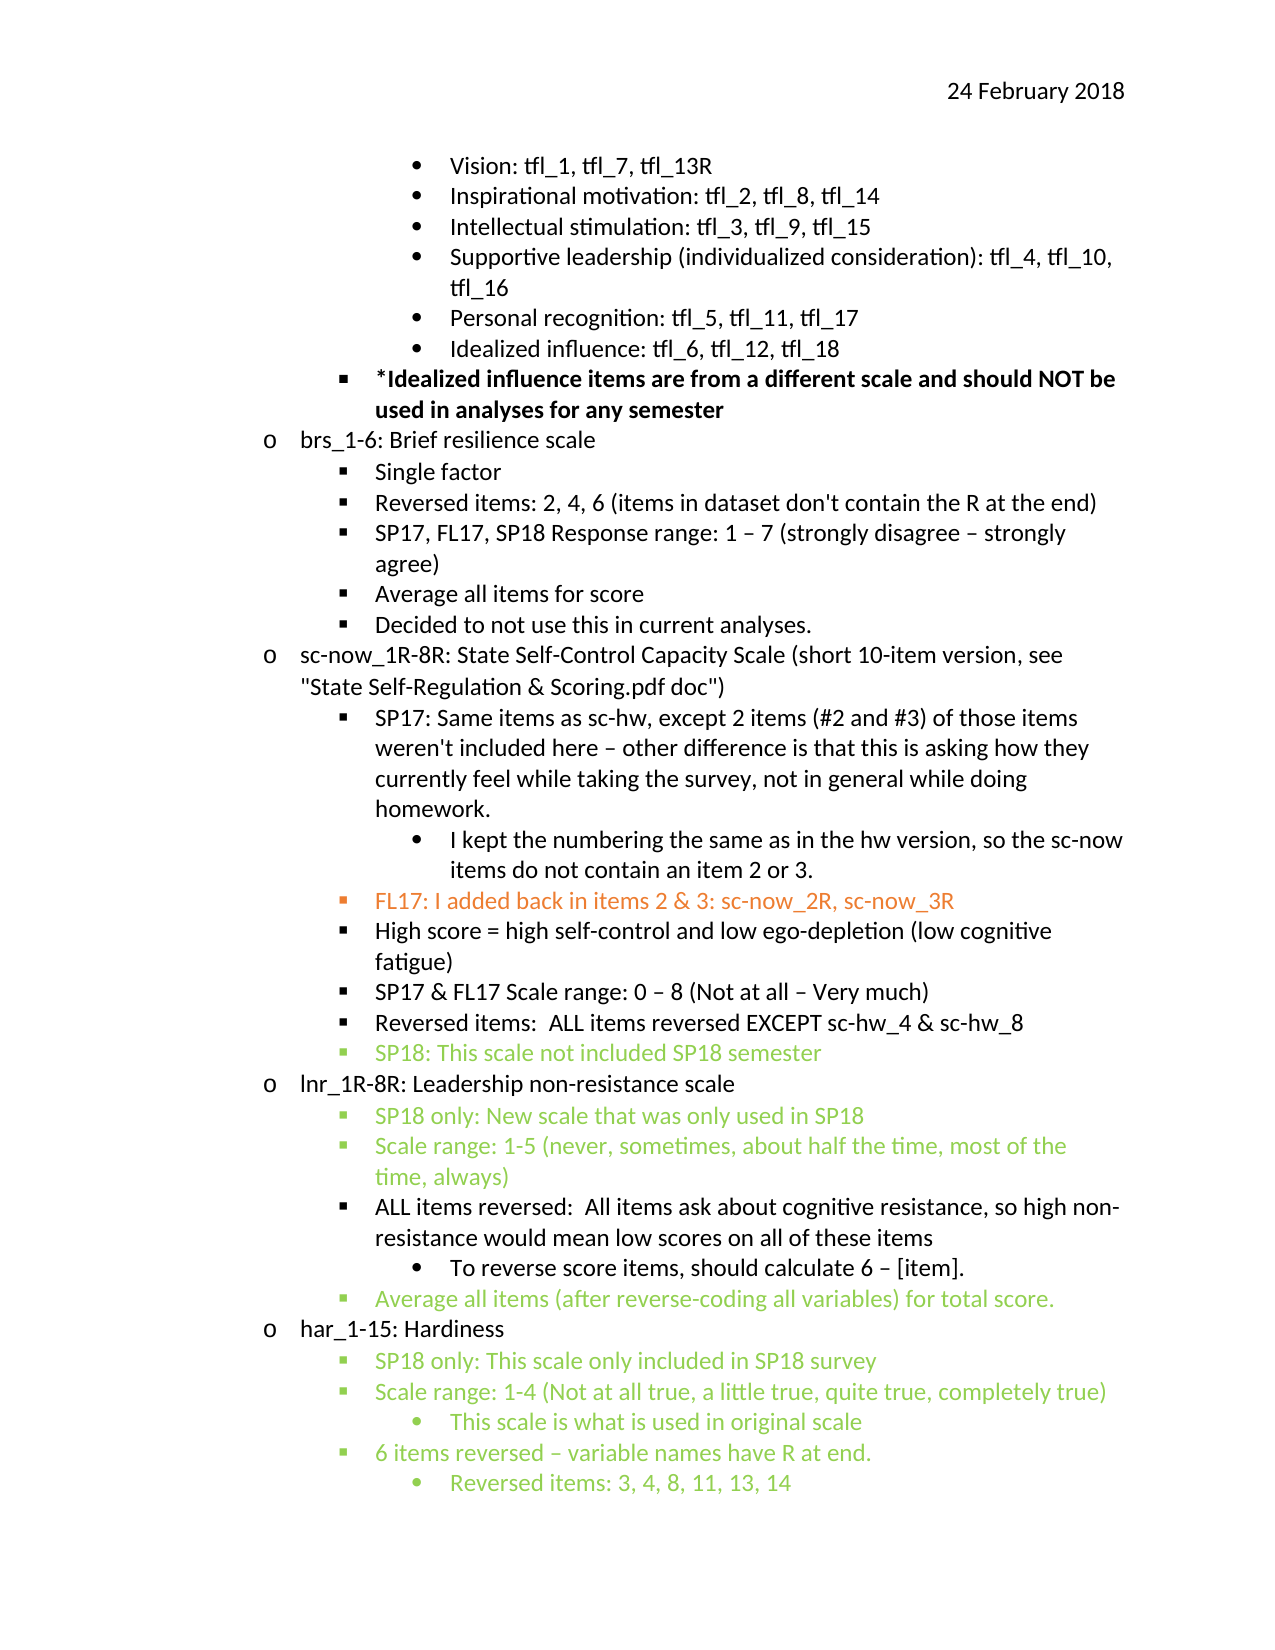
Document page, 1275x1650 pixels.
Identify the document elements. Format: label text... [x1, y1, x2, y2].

list sc-now_1R-8R: State Self-Control Capacity Scale (short 10-item version, see "State Self-Regulation & Scoring.pdf doc") [262, 639, 1125, 702]
list Inspirational motivation: tfl_2, tfl_8, tfl_14 [412, 181, 1125, 211]
list Decided to not use this in current analyses. [337, 609, 1125, 639]
list Reversed items: 2, 4, 6 (items in dataset don't contain the R at the end) [337, 487, 1125, 517]
list To reverse score items, should calculate 6 – [item]. [412, 1252, 1125, 1283]
list Idealized influence: tfl_6, tfl_12, tfl_18 [412, 333, 1125, 364]
list Single factor [337, 456, 1125, 487]
list Scale range: 1-5 (never, sometimes, about half the time, most of the time, always) [337, 1130, 1125, 1191]
list High score = high self-control and low ego-depletion (low cognitive fatigue) [337, 916, 1125, 977]
list Scale range: 1-4 (Not at all true, a little true, quite true, completely true) [337, 1376, 1125, 1406]
list FL17: I added back in items 2 & 3: sc-now_2R, sc-now_3R [337, 885, 1125, 916]
list Supportive leadership (individualized consideration): tfl_4, tfl_10, tfl_16 [412, 242, 1125, 303]
list ALL items reversed: All items ask about cognitive resistance, so high non-resistance would mean low scores on all of these items [337, 1191, 1125, 1252]
list SP17 & FL17 Scale range: 0 – 8 (Not at all – Very much) [337, 977, 1125, 1007]
list har_1-15: Hardiness [262, 1313, 1125, 1345]
list Personal recognition: tfl_5, tfl_11, tfl_17 [412, 303, 1125, 333]
list Reversed items: ALL items reversed EXCEPT sc-hw_4 & sc-hw_8 [337, 1007, 1125, 1038]
list SP18: This scale not included SP18 semester [337, 1038, 1125, 1068]
list This scale is what is used in original scale [412, 1406, 1125, 1437]
list SP18 only: This scale only included in SP18 survey [337, 1345, 1125, 1376]
list *Idealized influence items are from a different scale and should NOT be used in analyses for any semester [337, 364, 1125, 425]
list Average all items for score [337, 578, 1125, 609]
list SP18 only: New scale that was only used in SP18 [337, 1100, 1125, 1130]
list Vision: tfl_1, tfl_7, tfl_13R [412, 150, 1125, 181]
list Average all items (after reverse-coding all variables) for total score. [337, 1283, 1125, 1313]
list brs_1-6: Brief resilience scale [262, 425, 1125, 456]
list Reversed items: 3, 4, 8, 11, 13, 14 [412, 1467, 1125, 1498]
list I kept the numbering the same as in the hw version, so the sc-now items do not contain an item 2 or 3. [412, 824, 1125, 885]
list Intellectual stimulation: tfl_3, tfl_9, tfl_15 [412, 211, 1125, 242]
list SP17, FL17, SP18 Response range: 1 – 7 (strongly disagree – strongly agree) [337, 517, 1125, 578]
list lnr_1R-8R: Leadership non-resistance scale [262, 1068, 1125, 1100]
list SP17: Same items as sc-hw, except 2 items (#2 and #3) of those items weren't included here – other difference is that this is asking how they currently feel while taking the survey, not in general while doing homework. [337, 702, 1125, 824]
list 6 items reversed – variable names have R at end. [337, 1437, 1125, 1467]
